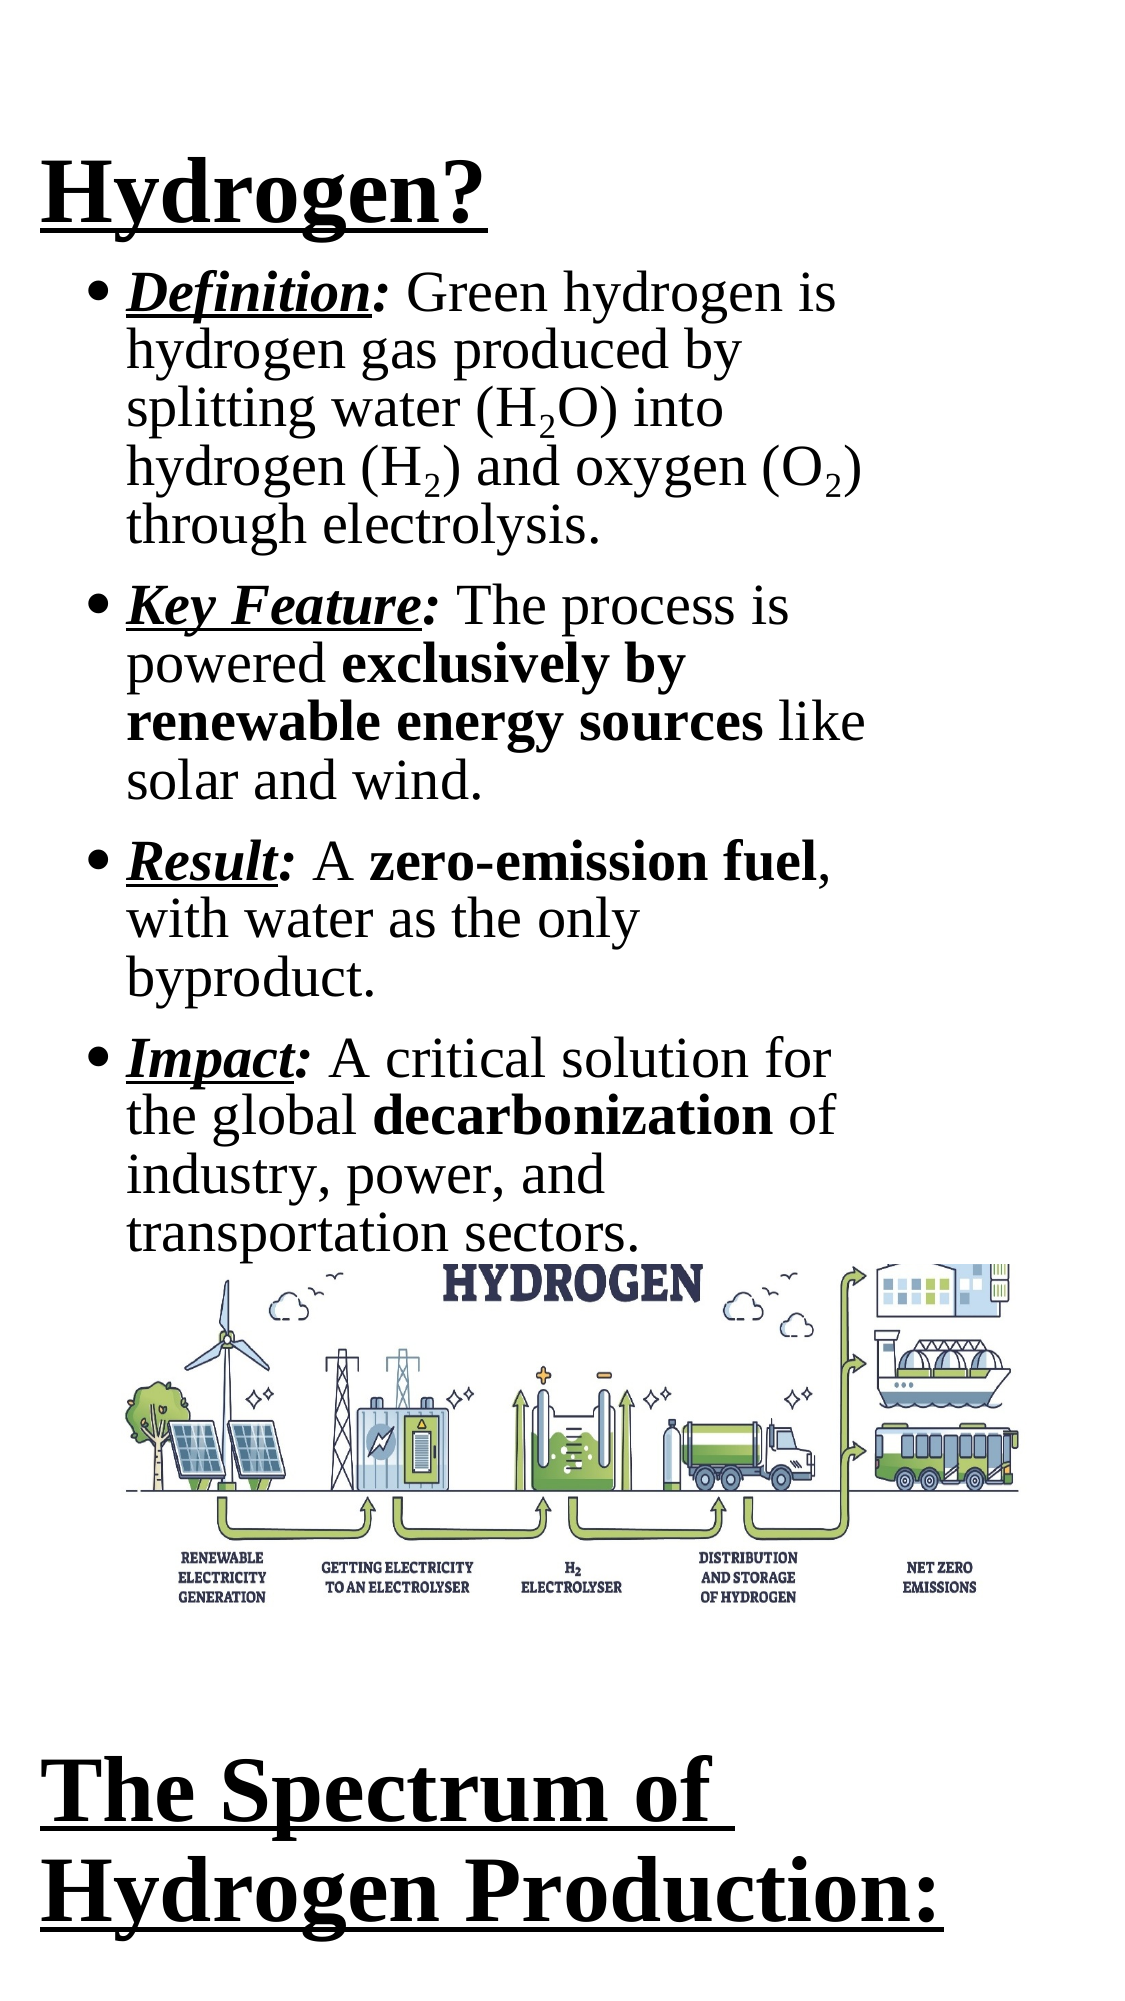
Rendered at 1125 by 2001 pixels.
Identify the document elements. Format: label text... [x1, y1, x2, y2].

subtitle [40, 142, 998, 242]
list Definition: Green hydrogen is hydrogen gas produced by splitting water (H₂O) into hydrogen (H₂) and oxygen (O₂) through electrolysis. [88, 264, 881, 556]
list Key Feature: The process is powered exclusively by renewable energy sources like solar and wind. [88, 578, 881, 812]
subtitle The Spectrum of Hydrogen Production: [40, 1740, 998, 1942]
list Impact: A critical solution for the global decarbonization of industry, power, and transportation sectors. [88, 1031, 881, 1264]
list Result: A zero-emission fuel, with water as the only byproduct. [88, 833, 881, 1009]
picture [88, 1264, 1057, 1650]
